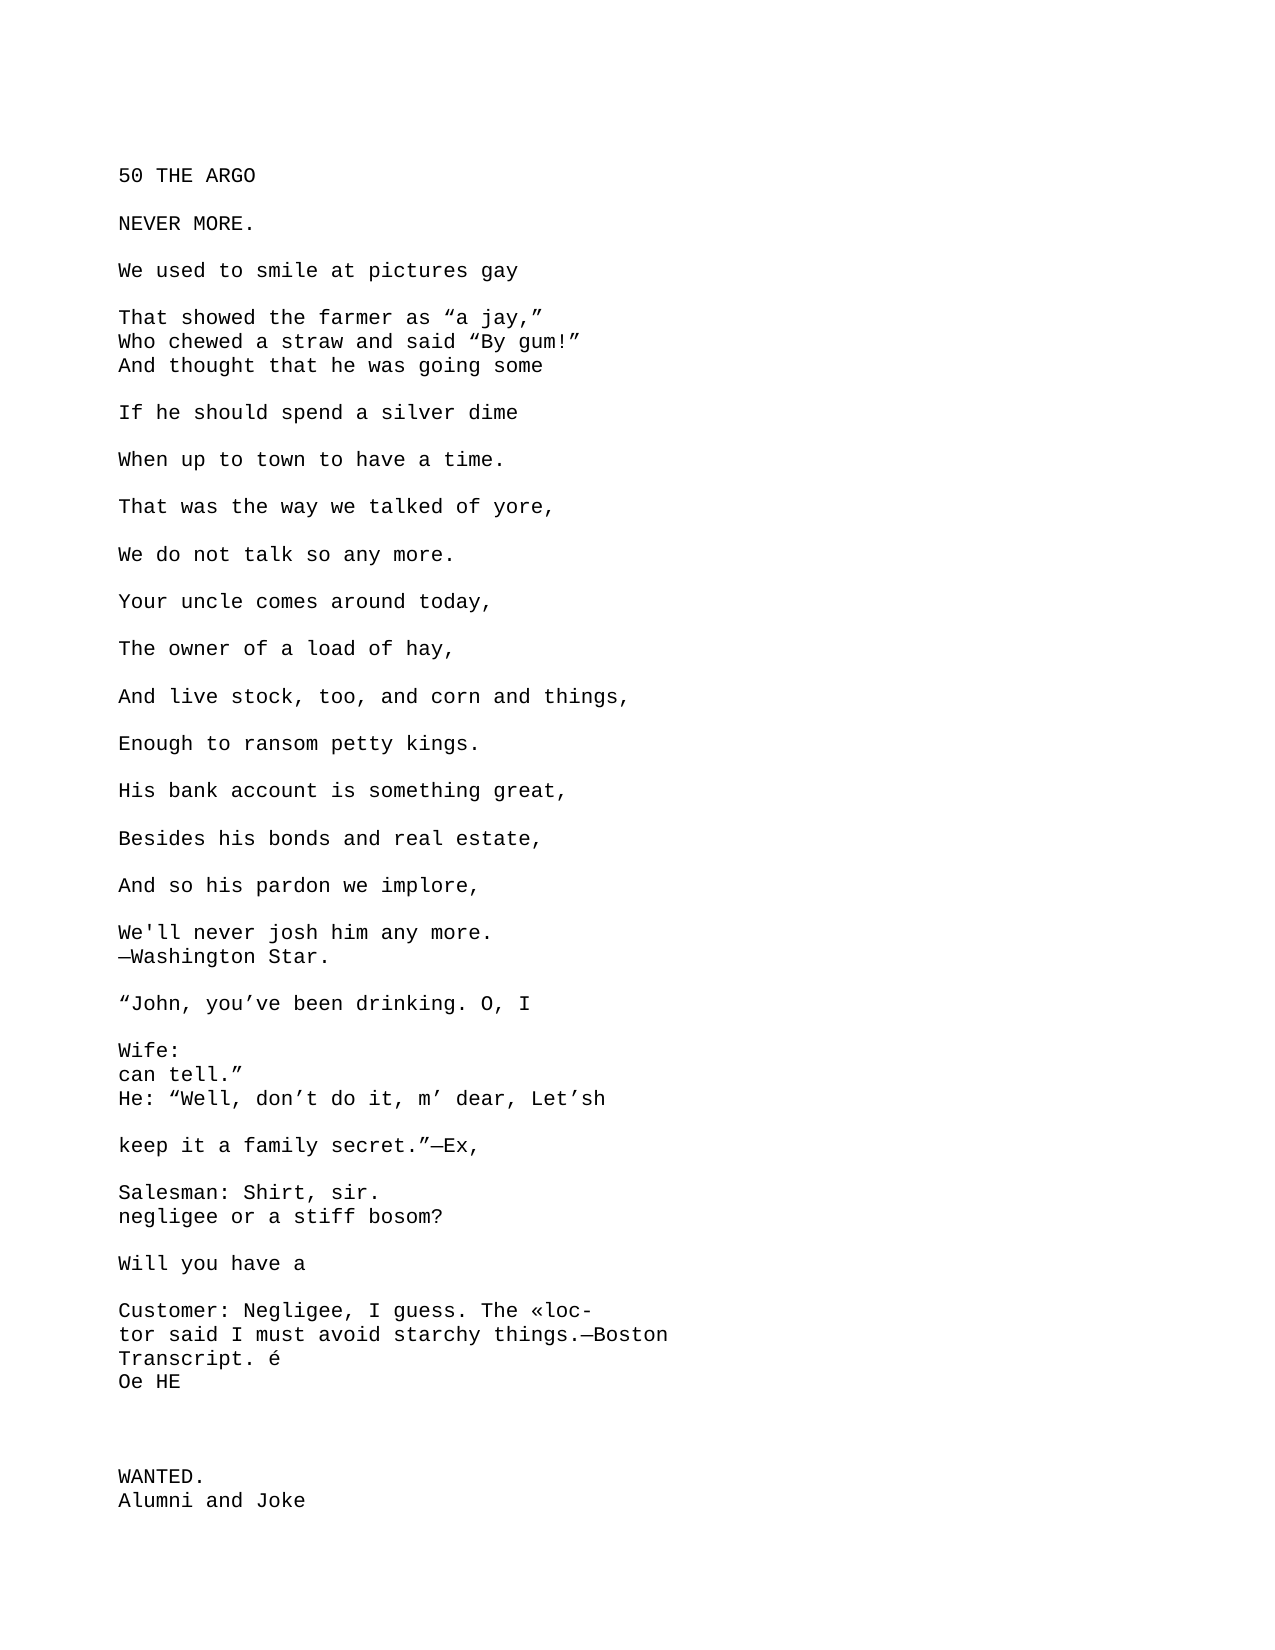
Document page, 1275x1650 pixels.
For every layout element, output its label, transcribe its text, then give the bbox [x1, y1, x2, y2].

text Transcript. é [118, 1348, 1157, 1371]
text We'll never josh him any more. [118, 922, 1157, 946]
text If he should spend a silver dime [118, 402, 1157, 426]
text When up to town to have a time. [118, 449, 1157, 473]
text Will you have a [118, 1253, 1157, 1277]
text Customer: Negligee, I guess. The «loc- [118, 1300, 1157, 1324]
text Salesman: Shirt, sir. [118, 1182, 1157, 1206]
text WANTED. [118, 1466, 1157, 1489]
text And live stock, too, and corn and things, [118, 686, 1157, 709]
text Besides his bonds and real estate, [118, 827, 1157, 851]
text And so his pardon we implore, [118, 875, 1157, 898]
text 50 THE ARGO [118, 165, 1157, 189]
text He: “Well, don’t do it, m’ dear, Let’sh [118, 1088, 1157, 1111]
text That was the way we talked of yore, [118, 496, 1157, 520]
text tor said I must avoid starchy things.—Boston [118, 1324, 1157, 1348]
text —Washington Star. [118, 946, 1157, 969]
text Alumni and Joke [118, 1489, 1157, 1513]
text Wife: [118, 1040, 1157, 1064]
text can tell.” [118, 1064, 1157, 1088]
text Who chewed a straw and said “By gum!” [118, 331, 1157, 354]
text Enough to ransom petty kings. [118, 733, 1157, 757]
text NEVER MORE. [118, 213, 1157, 236]
text The owner of a load of hay, [118, 638, 1157, 662]
text keep it a family secret.”—Ex, [118, 1135, 1157, 1158]
text And thought that he was going some [118, 354, 1157, 378]
text negligee or a stiff bosom? [118, 1206, 1157, 1229]
text We used to smile at pictures gay [118, 260, 1157, 284]
text We do not talk so any more. [118, 544, 1157, 567]
text Your uncle comes around today, [118, 591, 1157, 615]
text Oe HE [118, 1371, 1157, 1395]
text That showed the farmer as “a jay,” [118, 307, 1157, 331]
text His bank account is something great, [118, 780, 1157, 804]
text “John, you’ve been drinking. O, I [118, 993, 1157, 1017]
